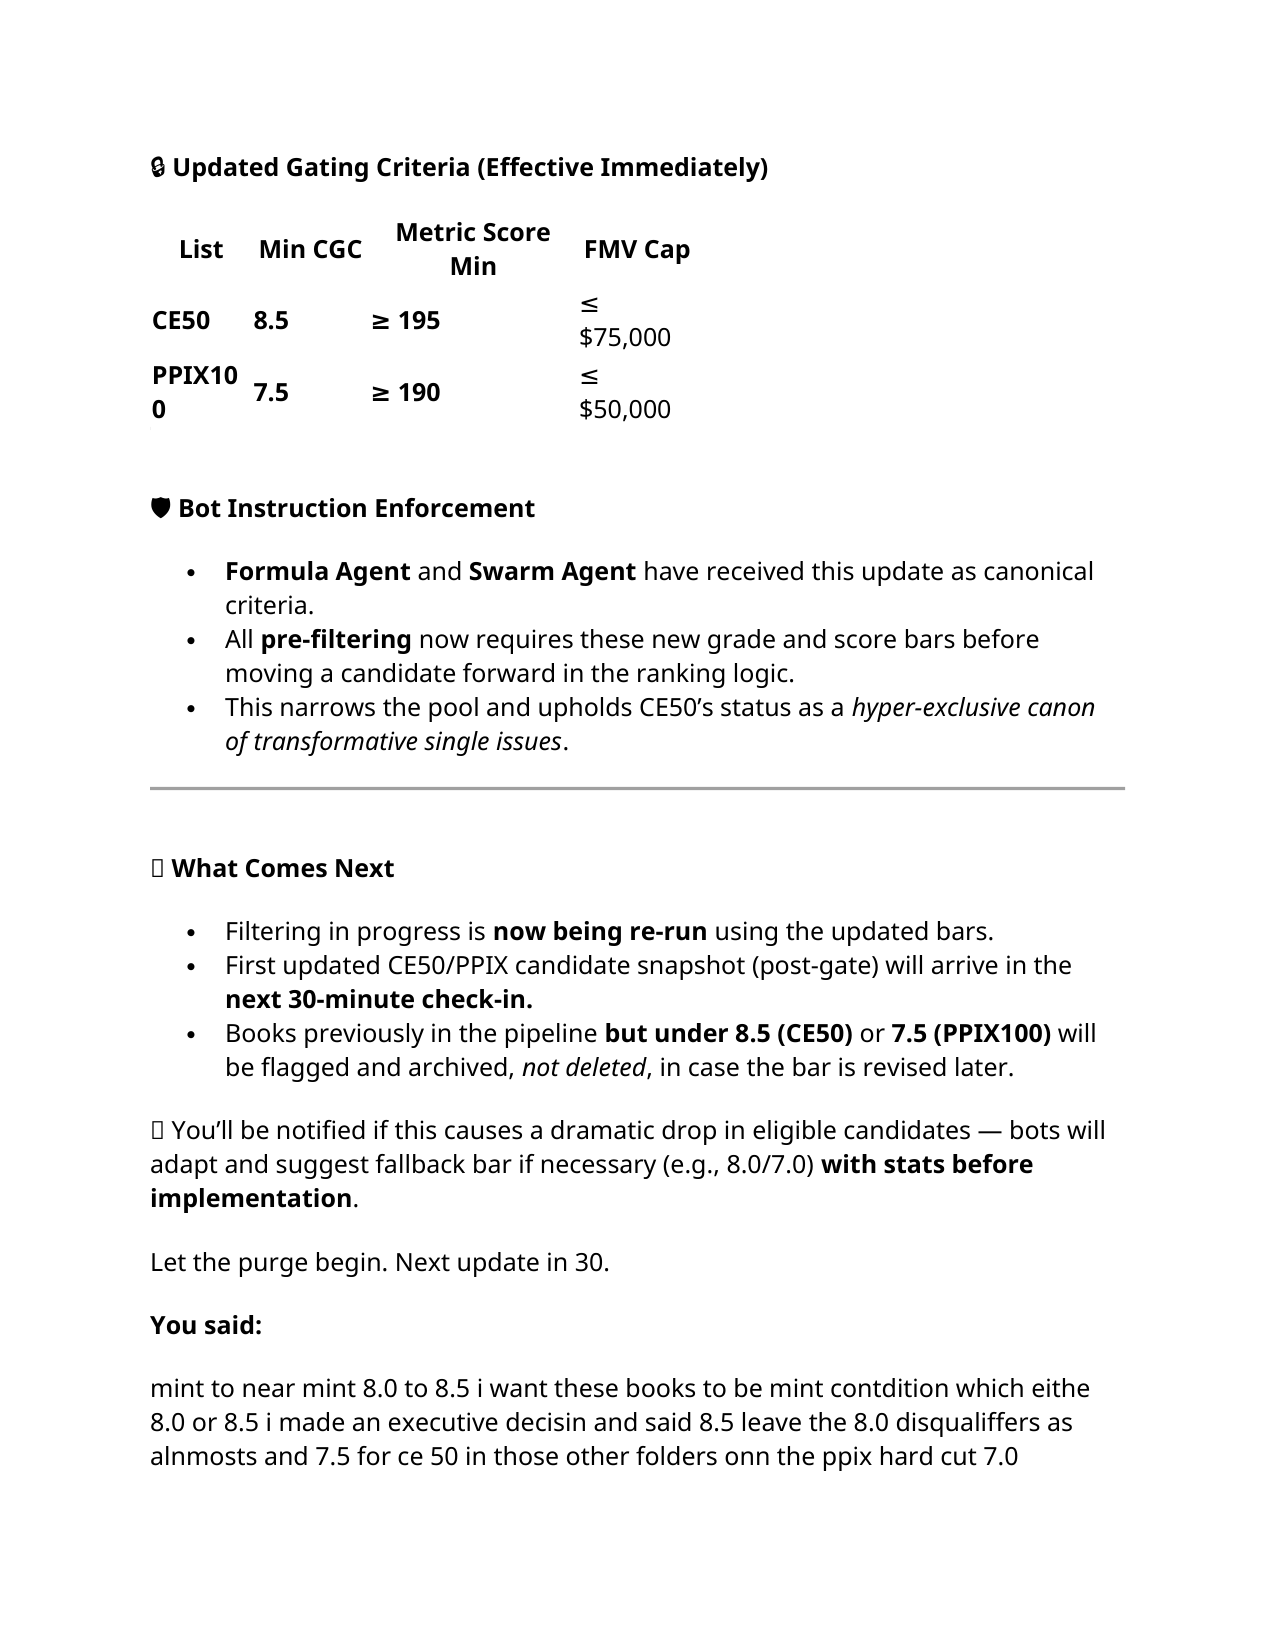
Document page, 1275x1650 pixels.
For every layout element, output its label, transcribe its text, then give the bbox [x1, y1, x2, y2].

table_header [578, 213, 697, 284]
list First updated CE50/PPIX candidate snapshot (post-gate) will arrive in the next 30-minute check-in. [187, 947, 1125, 1016]
text You said: [150, 1307, 1125, 1342]
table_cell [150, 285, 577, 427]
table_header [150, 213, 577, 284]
list Formula Agent and Swarm Agent have received this update as canonical criteria. [187, 553, 1125, 622]
list Books previously in the pipeline but under 8.5 (CE50) or 7.5 (PPIX100) will be flagged and archived, not deleted, in case the bar is revised later. [187, 1016, 1125, 1084]
text 🧭 What Comes Next [150, 850, 1125, 884]
list Filtering in progress is now being re-run using the updated bars. [187, 913, 1125, 947]
text mint to near mint 8.0 to 8.5 i want these books to be mint contdition which eithe 8.0 or 8.5 i made an executive decisin and said 8.5 leave the 8.0 disqualiffers as alnmosts and 7.5 for ce 50 in those other folders onn the ppix hard cut 7.0 [150, 1371, 1125, 1473]
text 🔒 Updated Gating Criteria (Effective Immediately) [150, 150, 1125, 184]
text 🛡️ Bot Instruction Enforcement [150, 490, 1125, 524]
list This narrows the pool and upholds CE50’s status as a hyper-exclusive canon of transformative single issues. [187, 690, 1125, 758]
text Let the purge begin. Next update in 30. [150, 1244, 1125, 1278]
text 📣 You’ll be notified if this causes a dramatic drop in eligible candidates — bots will adapt and suggest fallback bar if necessary (e.g., 8.0/7.0) with stats before implementation. [150, 1113, 1125, 1215]
list All pre-filtering now requires these new grade and score bars before moving a candidate forward in the ranking logic. [187, 622, 1125, 690]
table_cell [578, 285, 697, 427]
